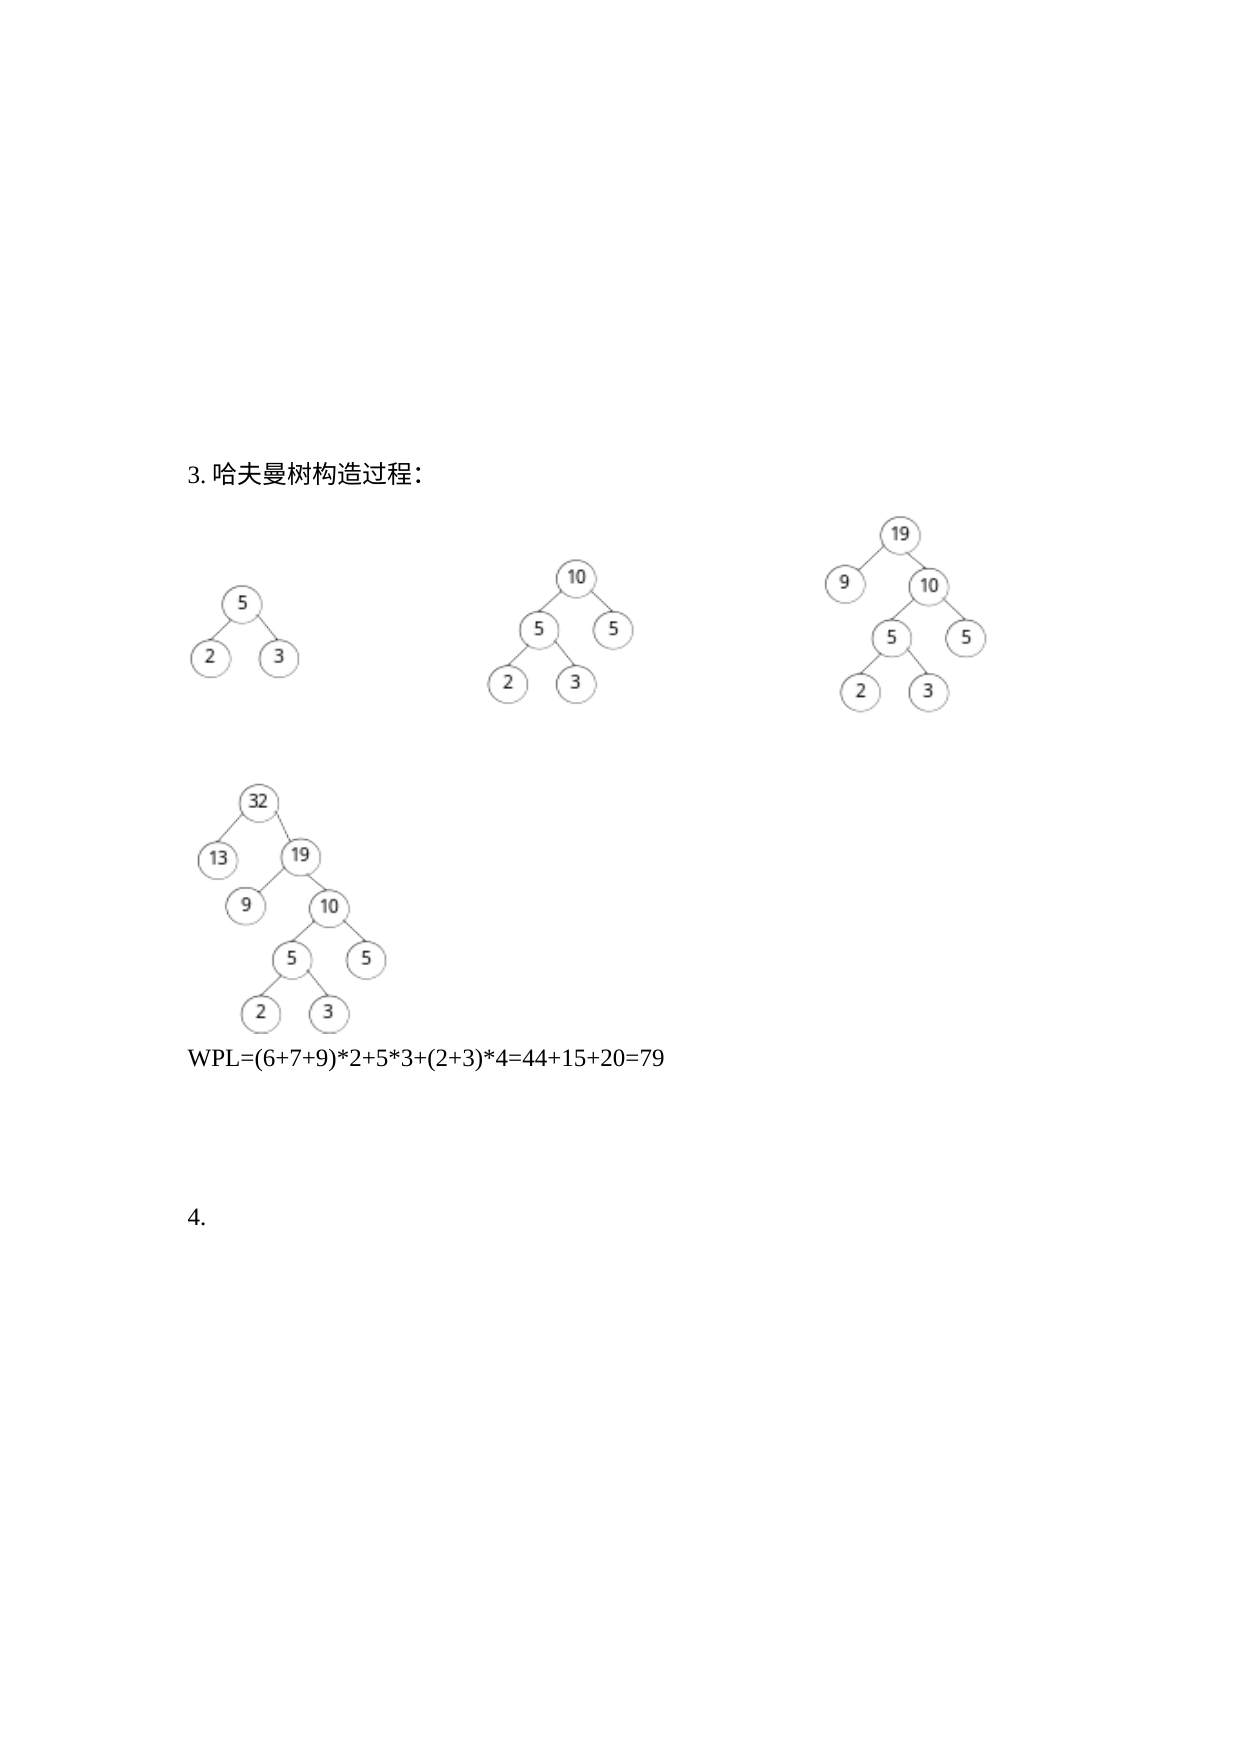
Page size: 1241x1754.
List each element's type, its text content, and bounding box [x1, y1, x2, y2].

text 4. [187, 1200, 1053, 1232]
text 3. 哈夫曼树构造过程： [187, 440, 1053, 505]
text WPL=(6+7+9)*2+5*3+(2+3)*4=44+15+20=79 [187, 1041, 1053, 1073]
